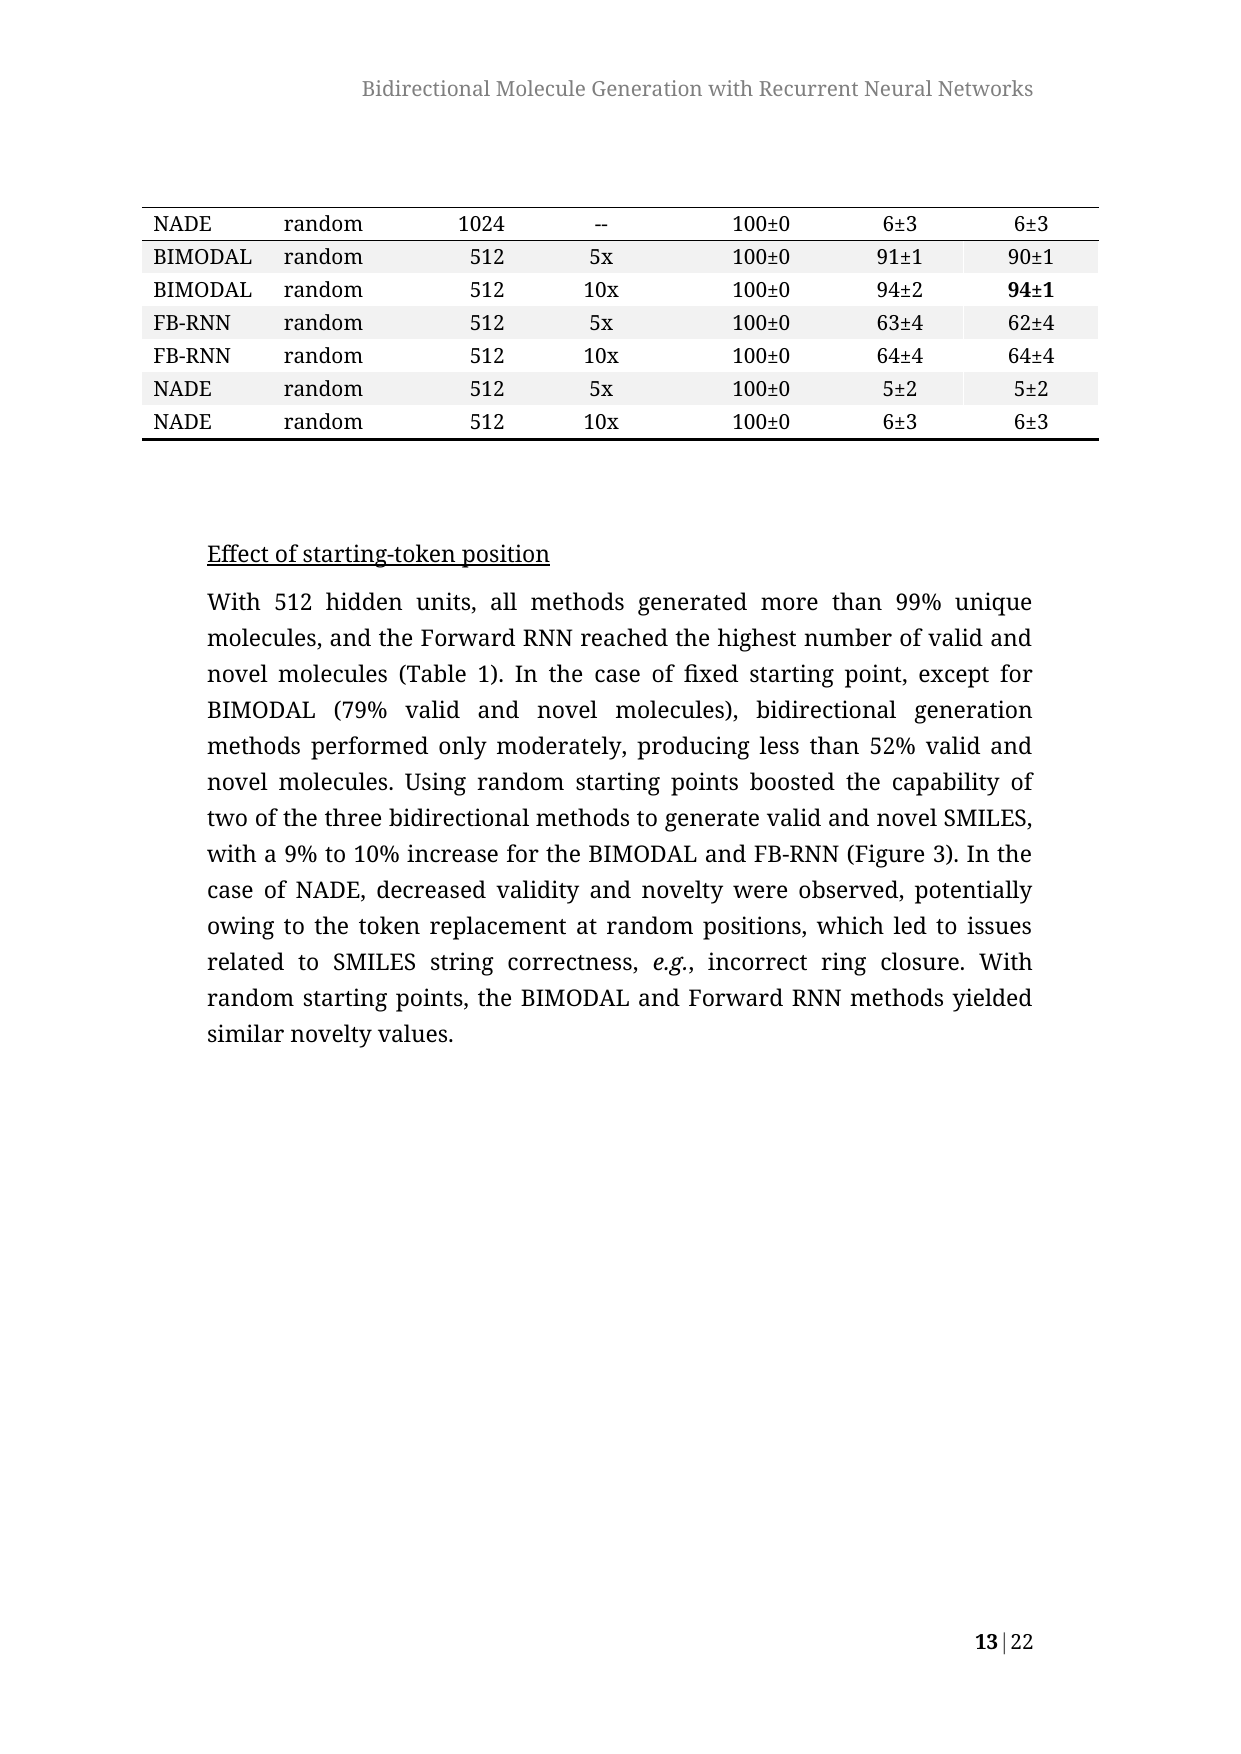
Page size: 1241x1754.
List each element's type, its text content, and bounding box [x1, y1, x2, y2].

table_cell 100±0 [686, 208, 836, 240]
table_cell 100±0 [686, 306, 836, 339]
table_cell 6±3 [836, 405, 963, 438]
table_cell 94±2 [836, 273, 963, 306]
table_cell NADE [142, 372, 272, 405]
table_cell NADE [142, 208, 272, 240]
table_cell 94±1 [964, 273, 1098, 306]
table_cell 62±4 [964, 306, 1098, 339]
table_cell 90±1 [964, 241, 1098, 273]
table_cell random [272, 372, 412, 405]
table_cell 10x [516, 405, 686, 438]
table_cell 91±1 [836, 241, 963, 273]
table_cell 1024 [412, 208, 516, 240]
table_cell random [272, 208, 412, 240]
table_cell FB-RNN [142, 339, 272, 372]
table_cell 64±4 [964, 339, 1098, 372]
text Effect of starting-token position [207, 538, 1033, 569]
table_cell 5x [516, 241, 686, 273]
table_cell 100±0 [686, 372, 836, 405]
table_cell 10x [516, 339, 686, 372]
table_cell BIMODAL [142, 273, 272, 306]
table_cell random [272, 405, 412, 438]
text With 512 hidden units, all methods generated more than 99% unique molecules, and the Forward RNN reached the highest number of valid and novel molecules (Table 1). In the case of fixed starting point, except for BIMODAL (79% valid and novel molecules), bidirectional generation methods performed only moderately, producing less than 52% valid and novel molecules. Using random starting points boosted the capability of two of the three bidirectional methods to generate valid and novel SMILES, with a 9% to 10% increase for the BIMODAL and FB-RNN (Figure 3). In the case of NADE, decreased validity and novelty were observed, potentially owing to the token replacement at random positions, which led to issues related to SMILES string correctness, e.g., incorrect ring closure. With random starting points, the BIMODAL and Forward RNN methods yielded similar novelty values. [207, 586, 1033, 1049]
table_cell 100±0 [686, 339, 836, 372]
table_cell 6±3 [836, 208, 963, 240]
table_cell 512 [412, 339, 516, 372]
table_cell random [272, 241, 412, 273]
table_cell 512 [412, 405, 516, 438]
table_cell 100±0 [686, 273, 836, 306]
table_cell -- [516, 208, 686, 240]
table_cell 63±4 [836, 306, 963, 339]
table_cell 512 [412, 273, 516, 306]
table_cell 512 [412, 241, 516, 273]
table_cell NADE [142, 405, 272, 438]
table_cell random [272, 273, 412, 306]
table_cell 64±4 [836, 339, 963, 372]
table_cell 6±3 [964, 208, 1098, 240]
table_cell 512 [412, 372, 516, 405]
table_cell 5±2 [836, 372, 963, 405]
table_cell 5±2 [964, 372, 1098, 405]
table_cell random [272, 339, 412, 372]
table_cell 5x [516, 306, 686, 339]
table_cell BIMODAL [142, 241, 272, 273]
table_cell 100±0 [686, 241, 836, 273]
table_cell FB-RNN [142, 306, 272, 339]
table_cell 5x [516, 372, 686, 405]
table_cell 512 [412, 306, 516, 339]
table_cell 100±0 [686, 405, 836, 438]
table_cell random [272, 306, 412, 339]
table_cell 10x [516, 273, 686, 306]
table_cell 6±3 [964, 405, 1098, 438]
